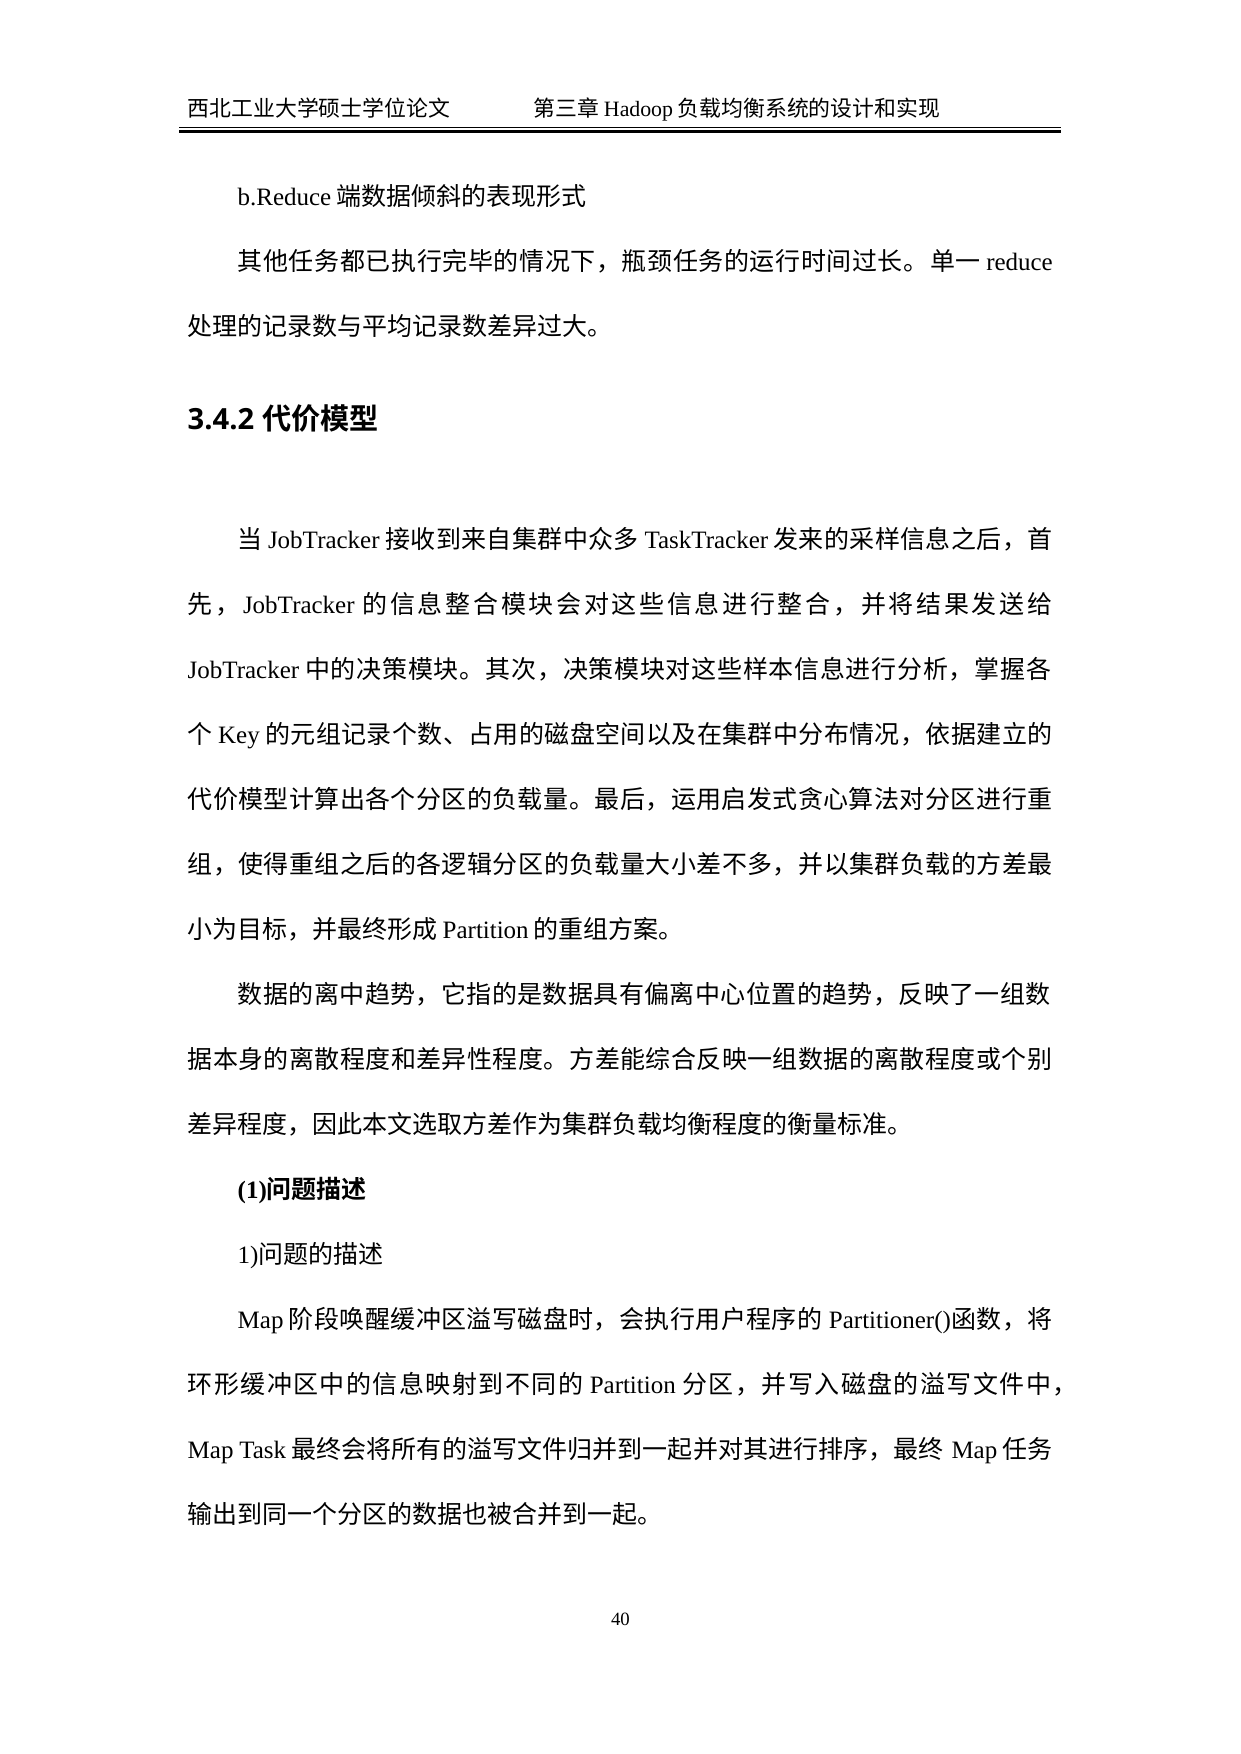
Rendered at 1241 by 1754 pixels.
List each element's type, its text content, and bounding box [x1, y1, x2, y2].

text 其他任务都已执行完毕的情况下，瓶颈任务的运行时间过长。单一reduce处理的记录数与平均记录数差异过大。 [187, 227, 1053, 357]
text (1)问题描述 [187, 1155, 1053, 1220]
text 1)问题的描述 [187, 1220, 1053, 1285]
text 3.4.2 代价模型 [187, 384, 1053, 449]
text b.Reduce端数据倾斜的表现形式 [187, 162, 1053, 227]
text 当JobTracker接收到来自集群中众多TaskTracker发来的采样信息之后，首先，JobTracker的信息整合模块会对这些信息进行整合，并将结果发送给JobTracker中的决策模块。其次，决策模块对这些样本信息进行分析，掌握各个Key的元组记录个数、占用的磁盘空间以及在集群中分布情况，依据建立的代价模型计算出各个分区的负载量。最后，运用启发式贪心算法对分区进行重组，使得重组之后的各逻辑分区的负载量大小差不多，并以集群负载的方差最小为目标，并最终形成Partition的重组方案。 [187, 505, 1053, 960]
text 数据的离中趋势，它指的是数据具有偏离中心位置的趋势，反映了一组数据本身的离散程度和差异性程度。方差能综合反映一组数据的离散程度或个别差异程度，因此本文选取方差作为集群负载均衡程度的衡量标准。 [187, 960, 1053, 1155]
text Map阶段唤醒缓冲区溢写磁盘时，会执行用户程序的Partitioner()函数，将环形缓冲区中的信息映射到不同的Partition分区，并写入磁盘的溢写文件中，Map Task最终会将所有的溢写文件归并到一起并对其进行排序，最终Map任务输出到同一个分区的数据也被合并到一起。 [187, 1285, 1053, 1545]
